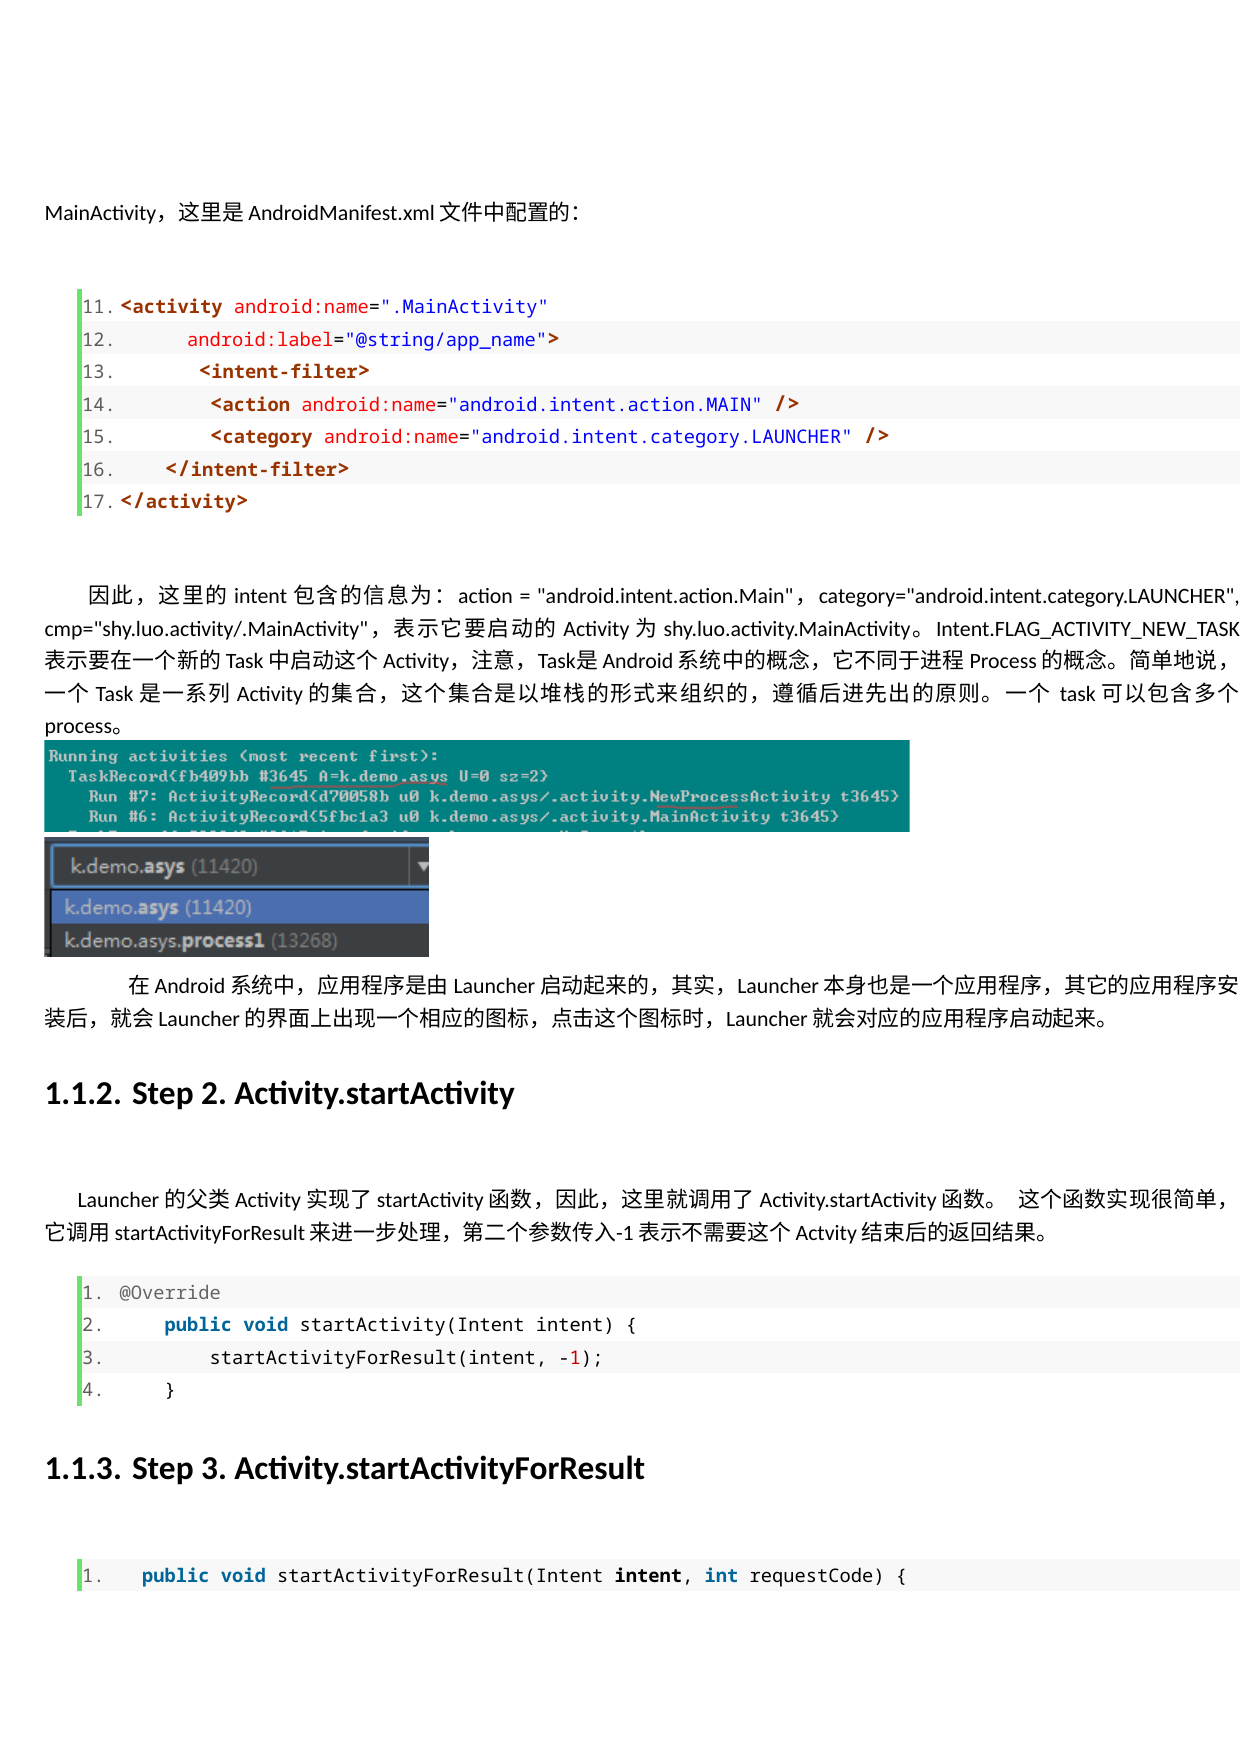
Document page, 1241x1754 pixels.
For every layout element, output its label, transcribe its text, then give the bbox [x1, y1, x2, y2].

list @Override [82, 1276, 1240, 1308]
picture [44, 837, 429, 957]
list } [82, 1373, 1240, 1406]
picture [44, 740, 910, 832]
list <intent-filter> [82, 354, 1240, 386]
text MainActivity，这里是AndroidManifest.xml文件中配置的： [44, 194, 1240, 259]
list <action android:name="android.intent.action.MAIN" /> [82, 386, 1240, 419]
text 在Android系统中，应用程序是由Launcher启动起来的，其实，Launcher本身也是一个应用程序，其它的应用程序安装后，就会Launcher的界面上出现一个相应的图标，点击这个图标时，Launcher就会对应的应用程序启动起来。 [44, 968, 1240, 1033]
subtitle Step 2. Activity.startActivity [44, 1060, 1240, 1125]
list </activity> [82, 484, 1240, 516]
text Launcher的父类Activity实现了startActivity函数，因此，这里就调用了Activity.startActivity函数。 这个函数实现很简单，它调用startActivityForResult来进一步处理，第二个参数传入-1表示不需要这个Actvity结束后的返回结果。 [44, 1182, 1240, 1247]
list <category android:name="android.intent.category.LAUNCHER" /> [82, 419, 1240, 451]
list public void startActivityForResult(Intent intent, int requestCode) { [82, 1559, 1240, 1591]
list startActivityForResult(intent, -1); [82, 1341, 1240, 1373]
list android:label="@string/app_name"> [82, 321, 1240, 354]
list <activity android:name=".MainActivity" [82, 289, 1240, 321]
text 因此，这里的intent包含的信息为：action = "android.intent.action.Main"，category="android.intent.category.LAUNCHER", cmp="shy.luo.activity/.MainActivity"，表示它要启动的Activity为shy.luo.activity.MainActivity。Intent.FLAG_ACTIVITY_NEW_TASK表示要在一个新的Task中启动这个Activity，注意，Task是Android系统中的概念，它不同于进程Process的概念。简单地说，一个Task是一系列Activity的集合，这个集合是以堆栈的形式来组织的，遵循后进先出的原则。一个task可以包含多个process。 [44, 578, 1240, 740]
list public void startActivity(Intent intent) { [82, 1308, 1240, 1341]
subtitle Step 3. Activity.startActivityForResult [44, 1435, 1240, 1500]
list </intent-filter> [82, 451, 1240, 484]
